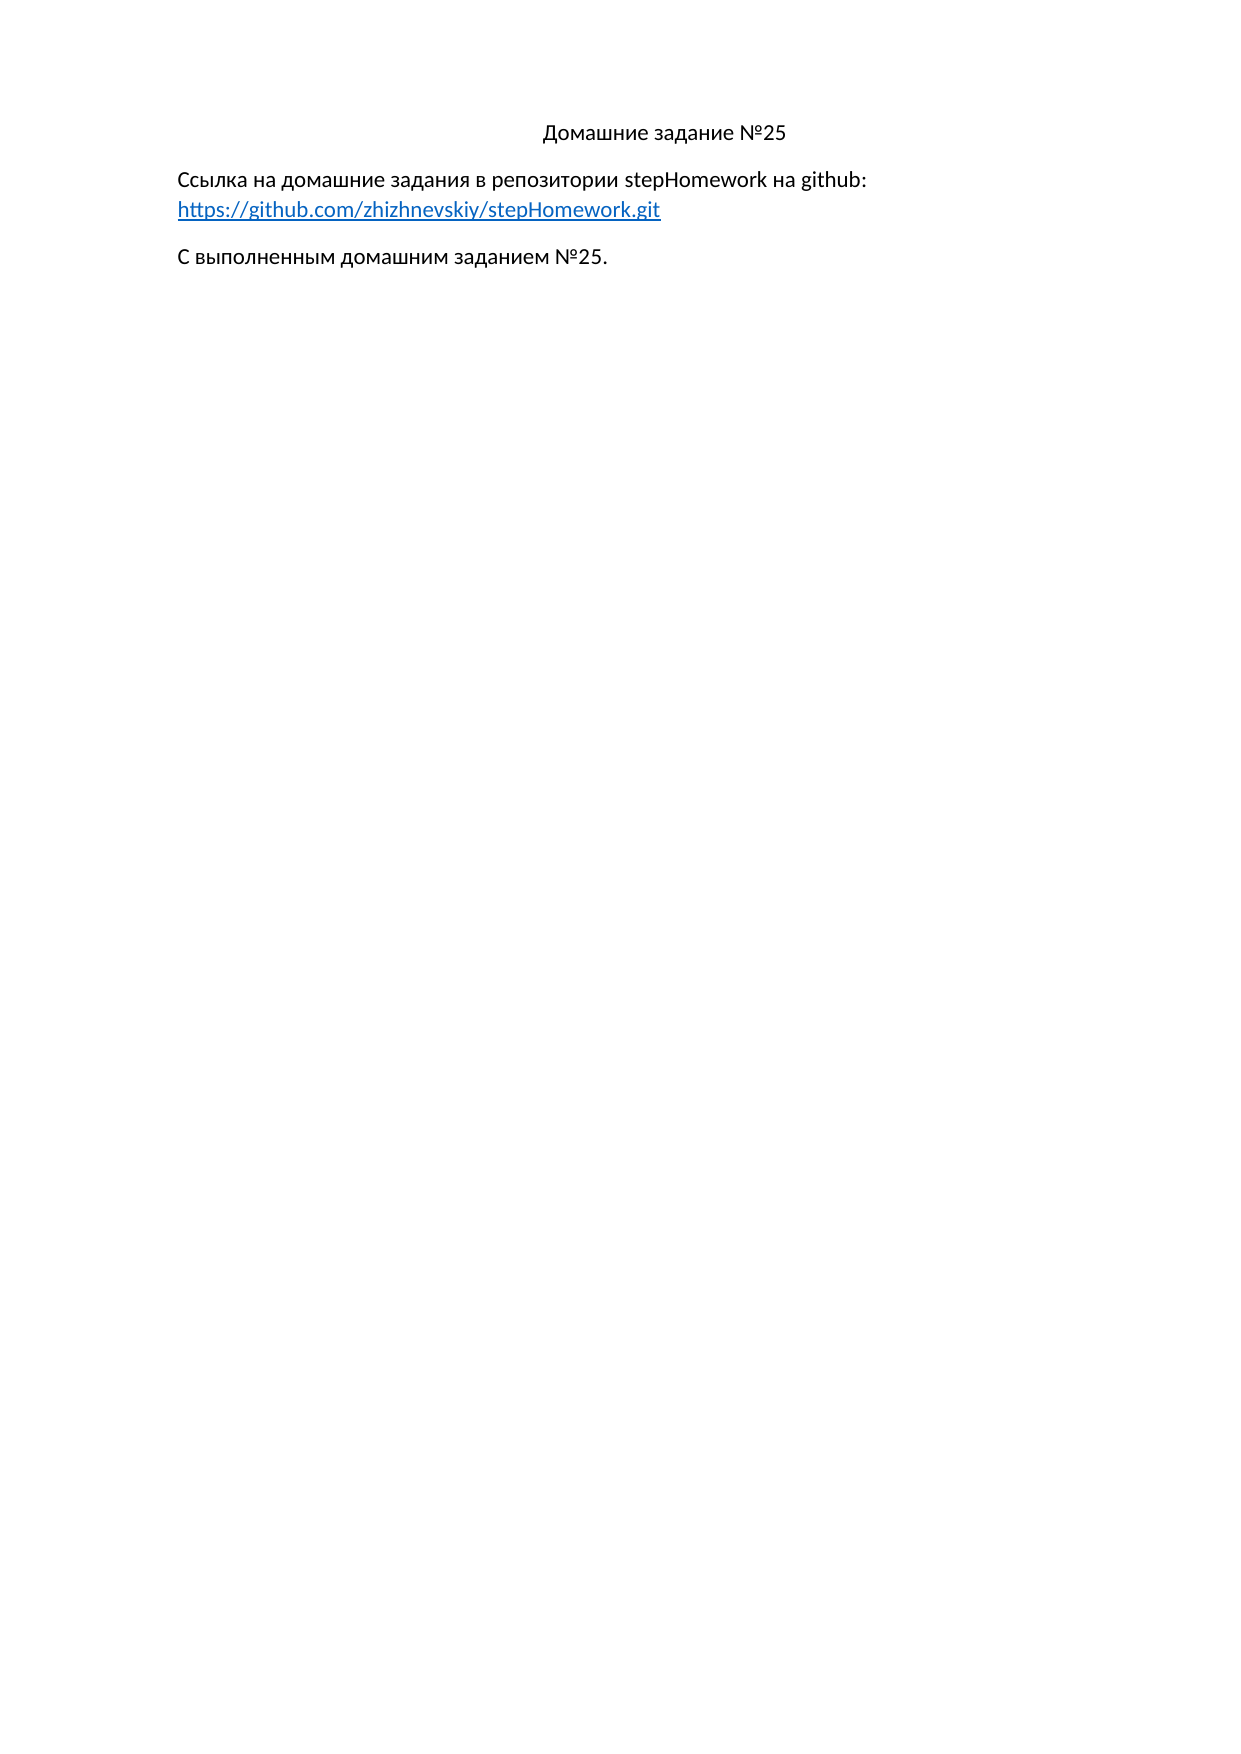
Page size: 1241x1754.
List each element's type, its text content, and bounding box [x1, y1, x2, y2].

text Ссылка на домашние задания в репозитории stepHomework на github: https://github.com/zhizhnevskiy/stepHomework.git [177, 165, 1152, 223]
text Домашние задание №25 [177, 118, 1152, 146]
text С выполненным домашним заданием №25. [177, 242, 1152, 270]
